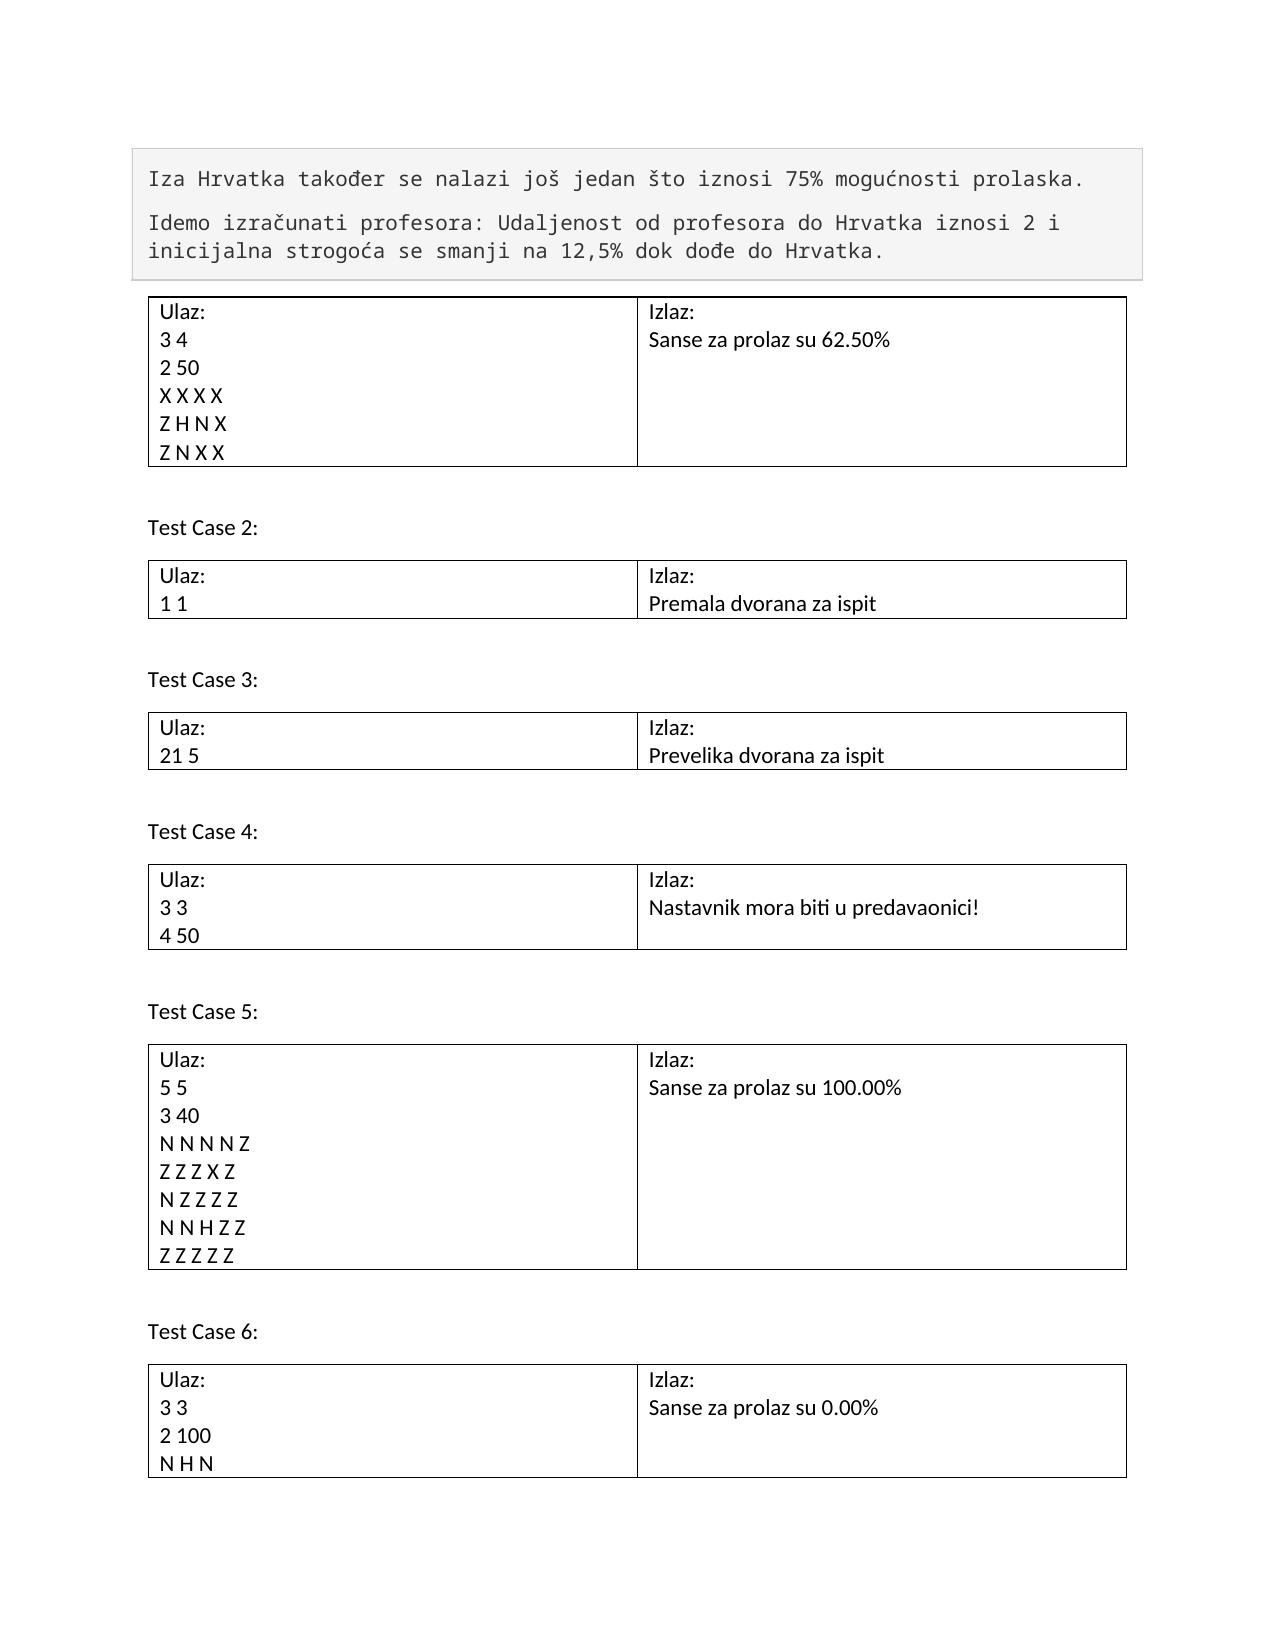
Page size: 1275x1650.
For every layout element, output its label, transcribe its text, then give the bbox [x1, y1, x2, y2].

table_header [149, 1365, 637, 1477]
table_header Ulaz: 21 5 [149, 713, 637, 769]
text Idemo izračunati profesora: Udaljenost od profesora do Hrvatka iznosi 2 i inicijalna strogoća se smanji na 12,5% dok dođe do Hrvatka. [133, 192, 1142, 279]
table_header Ulaz: 5 5 3 40 N N N N Z Z Z Z X Z N Z Z Z Z N N H Z Z Z Z Z Z Z [149, 1045, 637, 1269]
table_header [638, 1365, 1126, 1477]
text Test Case 5: [148, 997, 1127, 1025]
table_header Ulaz: 3 3 4 50 [149, 865, 637, 949]
table_header Izlaz: Premala dvorana za ispit [638, 561, 1126, 617]
text Test Case 2: [148, 513, 1127, 542]
table_header Izlaz: Nastavnik mora biti u predavaonici! [638, 865, 1126, 949]
text Test Case 4: [148, 817, 1127, 845]
text Iza Hrvatka također se nalazi još jedan što iznosi 75% mogućnosti prolaska. [133, 149, 1142, 192]
table_header Izlaz: Prevelika dvorana za ispit [638, 713, 1126, 769]
text Test Case 6: [148, 1317, 1127, 1345]
table_header Ulaz: 3 4 2 50 X X X X Z H N X Z N X X [149, 298, 637, 466]
text Test Case 3: [148, 665, 1127, 693]
table_header Ulaz: 1 1 [149, 561, 637, 617]
table_header Izlaz: Sanse za prolaz su 62.50% [638, 298, 1126, 466]
table_header Izlaz: Sanse za prolaz su 100.00% [638, 1045, 1126, 1269]
